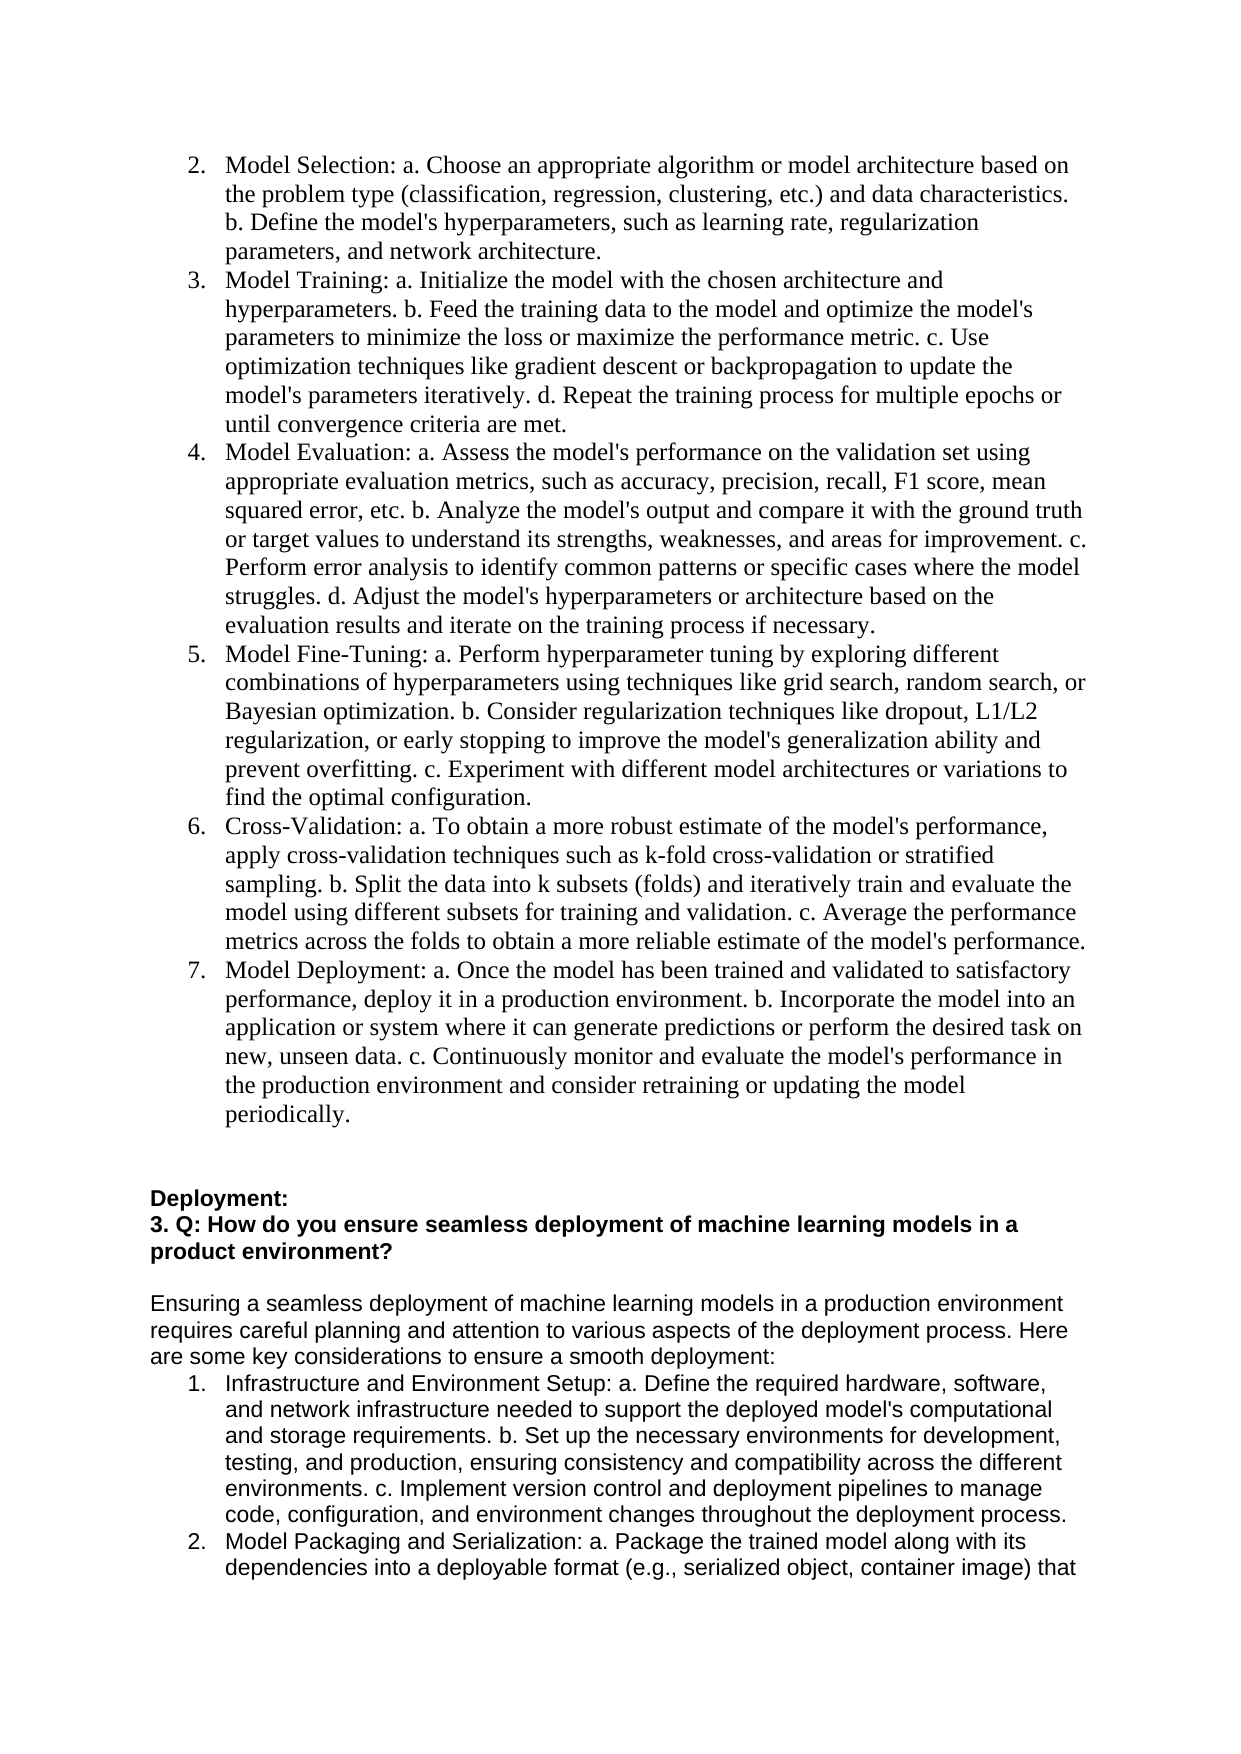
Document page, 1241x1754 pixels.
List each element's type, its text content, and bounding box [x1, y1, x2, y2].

list Model Evaluation: a. Assess the model's performance on the validation set using appropriate evaluation metrics, such as accuracy, precision, recall, F1 score, mean squared error, etc. b. Analyze the model's output and compare it with the ground truth or target values to understand its strengths, weaknesses, and areas for improvement. c. Perform error analysis to identify common patterns or specific cases where the model struggles. d. Adjust the model's hyperparameters or architecture based on the evaluation results and iterate on the training process if necessary. [187, 437, 1090, 639]
list Model Deployment: a. Once the model has been trained and validated to satisfactory performance, deploy it in a production environment. b. Incorporate the model into an application or system where it can generate predictions or perform the desired task on new, unseen data. c. Continuously monitor and evaluate the model's performance in the production environment and consider retraining or updating the model periodically. [187, 955, 1090, 1127]
list Model Fine-Tuning: a. Perform hyperparameter tuning by exploring different combinations of hyperparameters using techniques like grid search, random search, or Bayesian optimization. b. Consider regularization techniques like dropout, L1/L2 regularization, or early stopping to improve the model's generalization ability and prevent overfitting. c. Experiment with different model architectures or variations to find the optimal configuration. [187, 639, 1090, 811]
text 3. Q: How do you ensure seamless deployment of machine learning models in a product environment? [150, 1211, 1090, 1264]
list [187, 1528, 1090, 1580]
text Ensuring a seamless deployment of machine learning models in a production environment requires careful planning and attention to various aspects of the deployment process. Here are some key considerations to ensure a smooth deployment: [150, 1290, 1090, 1369]
list Infrastructure and Environment Setup: a. Define the required hardware, software, and network infrastructure needed to support the deployed model's computational and storage requirements. b. Set up the necessary environments for development, testing, and production, ensuring consistency and compatibility across the different environments. c. Implement version control and deployment pipelines to manage code, configuration, and environment changes throughout the deployment process. [187, 1369, 1090, 1528]
text Deployment: [150, 1185, 1090, 1211]
list Model Training: a. Initialize the model with the chosen architecture and hyperparameters. b. Feed the training data to the model and optimize the model's parameters to minimize the loss or maximize the performance metric. c. Use optimization techniques like gradient descent or backpropagation to update the model's parameters iteratively. d. Repeat the training process for multiple epochs or until convergence criteria are met. [187, 265, 1090, 437]
list Cross-Validation: a. To obtain a more robust estimate of the model's performance, apply cross-validation techniques such as k-fold cross-validation or stratified sampling. b. Split the data into k subsets (folds) and iteratively train and evaluate the model using different subsets for training and validation. c. Average the performance metrics across the folds to obtain a more reliable estimate of the model's performance. [187, 811, 1090, 955]
list Model Selection: a. Choose an appropriate algorithm or model architecture based on the problem type (classification, regression, clustering, etc.) and data characteristics. b. Define the model's hyperparameters, such as learning rate, regularization parameters, and network architecture. [187, 150, 1090, 265]
